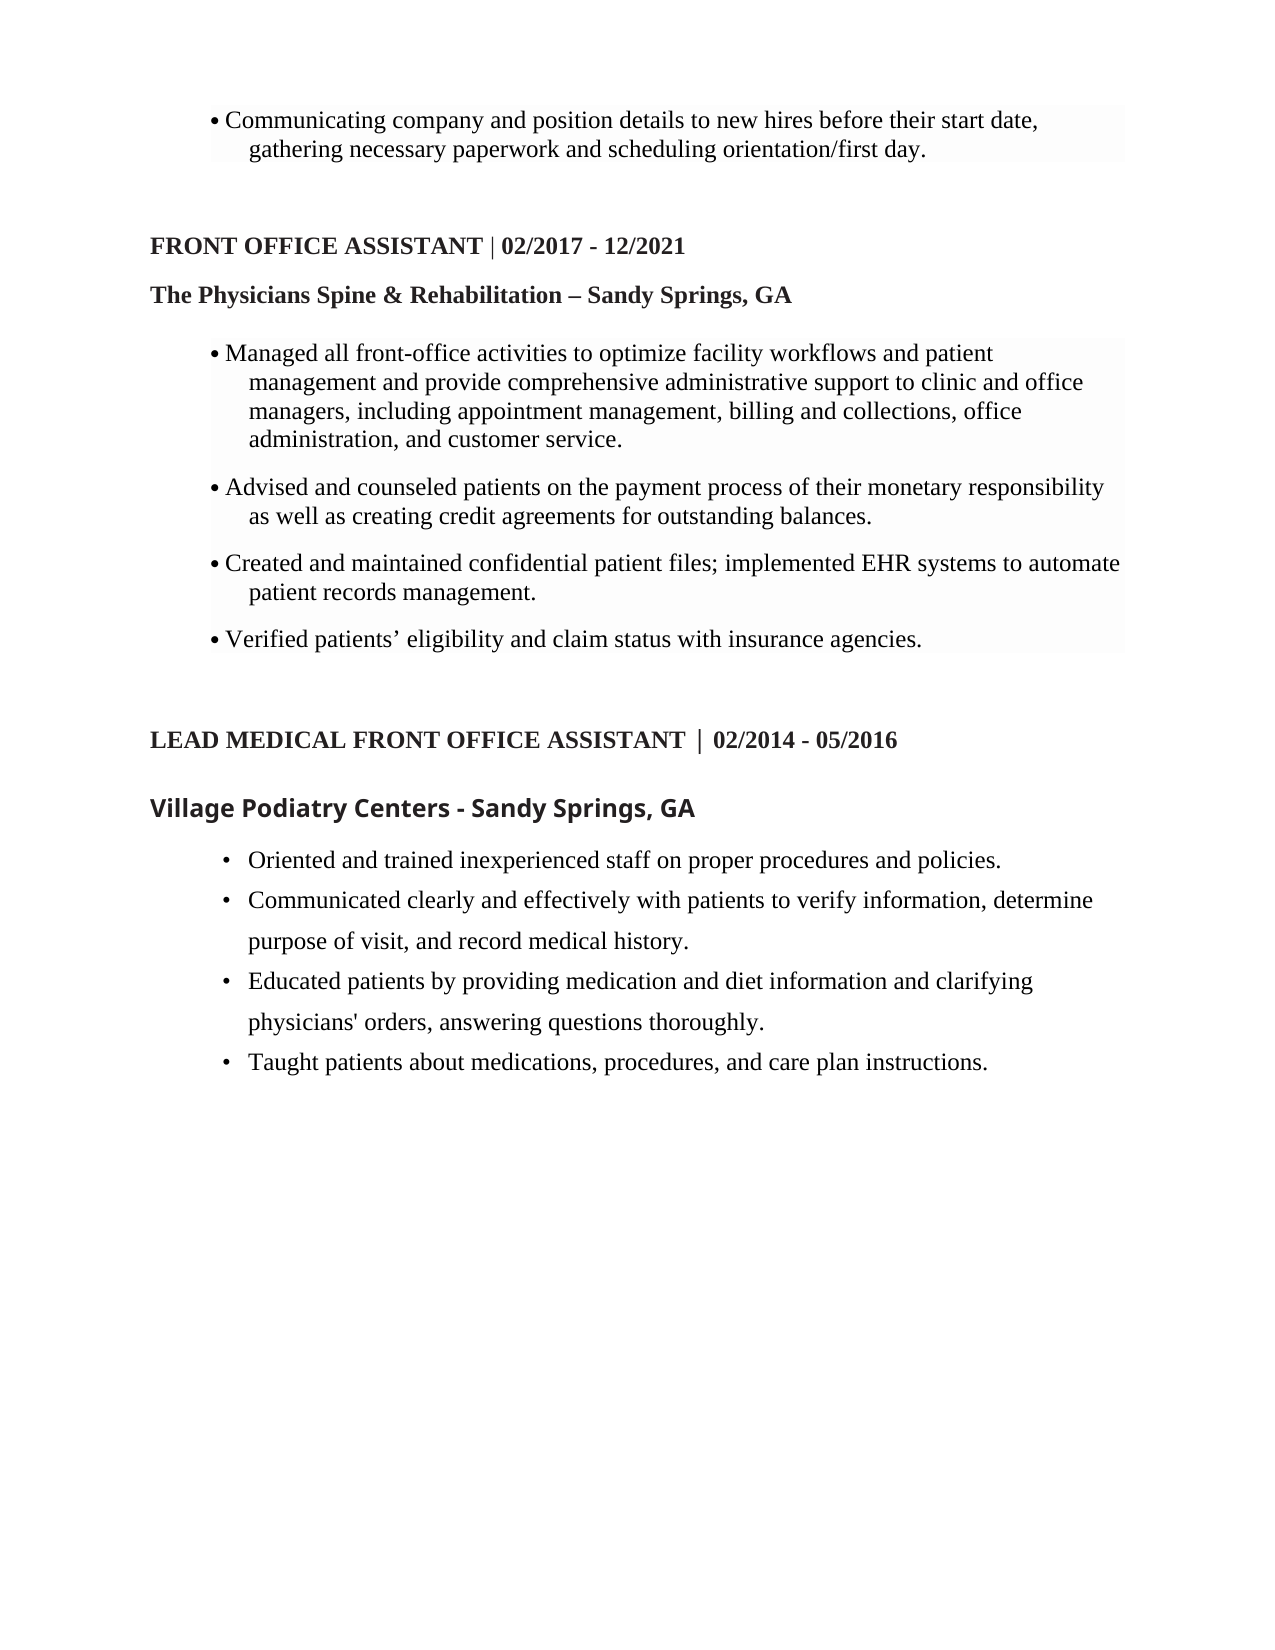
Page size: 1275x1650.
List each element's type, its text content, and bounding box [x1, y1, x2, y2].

list Created and maintained confidential patient files; implemented EHR systems to automate patient records management. [211, 548, 1125, 606]
list Verified patients’ eligibility and claim status with insurance agencies. [211, 624, 1125, 653]
text Front Office Assistant | 02/2017 - 12/2021 [150, 231, 1125, 259]
list Taught patients about medications, procedures, and care plan instructions. [222, 1047, 1125, 1076]
text Lead MEDICAL FRONT OFFICE ASSISTANT | 02/2014 - 05/2016 [150, 722, 1125, 756]
list Educated patients by providing medication and diet information and clarifying physicians' orders, answering questions thoroughly. [222, 966, 1125, 1036]
list Communicating company and position details to new hires before their start date, gathering necessary paperwork and scheduling orientation/first day. [211, 105, 1125, 162]
list Oriented and trained inexperienced staff on proper procedures and policies. [222, 845, 1125, 873]
text The Physicians Spine & Rehabilitation – Sandy Springs, GA [150, 280, 1125, 309]
text Village Podiatry Centers - Sandy Springs, GA [150, 791, 1125, 824]
list Communicated clearly and effectively with patients to verify information, determine purpose of visit, and record medical history. [222, 885, 1125, 954]
list Managed all front-office activities to optimize facility workflows and patient management and provide comprehensive administrative support to clinic and office managers, including appointment management, billing and collections, office administration, and customer service. [211, 338, 1125, 453]
list Advised and counseled patients on the payment process of their monetary responsibility as well as creating credit agreements for outstanding balances. [211, 472, 1125, 529]
